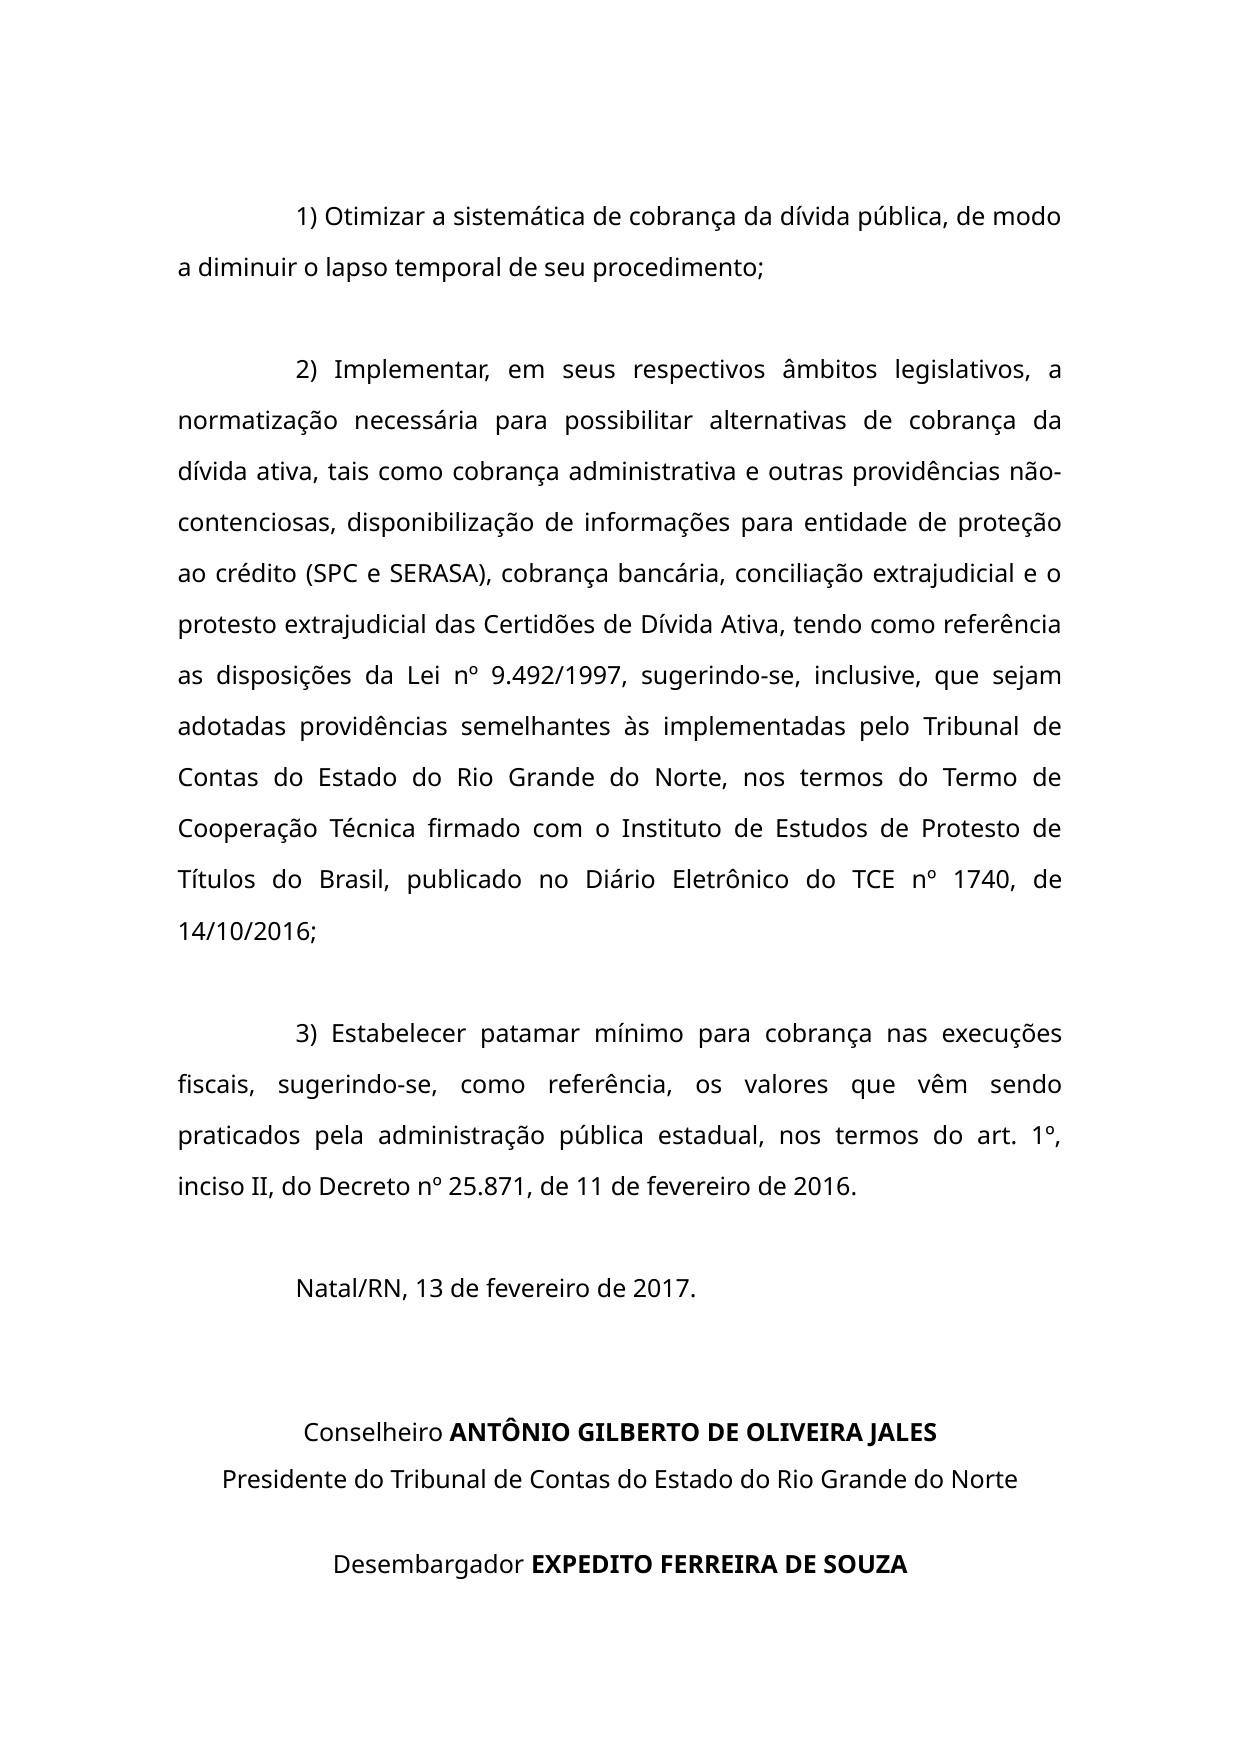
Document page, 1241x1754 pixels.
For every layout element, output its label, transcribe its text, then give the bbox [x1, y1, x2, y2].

text Natal/RN, 13 de fevereiro de 2017. [177, 1271, 1063, 1304]
text 3) Estabelecer patamar mínimo para cobrança nas execuções fiscais, sugerindo-se, como referência, os valores que vêm sendo praticados pela administração pública estadual, nos termos do art. 1º, inciso II, do Decreto nº 25.871, de 11 de fevereiro de 2016. [177, 1015, 1063, 1202]
text Conselheiro ANTÔNIO GILBERTO DE OLIVEIRA JALES [177, 1415, 1063, 1449]
text Desembargador EXPEDITO FERREIRA DE SOUZA [177, 1546, 1063, 1580]
text Presidente do Tribunal de Contas do Estado do Rio Grande do Norte [177, 1461, 1063, 1495]
text 1) Otimizar a sistemática de cobrança da dívida pública, de modo a diminuir o lapso temporal de seu procedimento; [177, 199, 1063, 284]
text 2) Implementar, em seus respectivos âmbitos legislativos, a normatização necessária para possibilitar alternativas de cobrança da dívida ativa, tais como cobrança administrativa e outras providências não-contenciosas, disponibilização de informações para entidade de proteção ao crédito (SPC e SERASA), cobrança bancária, conciliação extrajudicial e o protesto extrajudicial das Certidões de Dívida Ativa, tendo como referência as disposições da Lei nº 9.492/1997, sugerindo-se, inclusive, que sejam adotadas providências semelhantes às implementadas pelo Tribunal de Contas do Estado do Rio Grande do Norte, nos termos do Termo de Cooperação Técnica firmado com o Instituto de Estudos de Protesto de Títulos do Brasil, publicado no Diário Eletrônico do TCE nº 1740, de 14/10/2016; [177, 352, 1063, 947]
